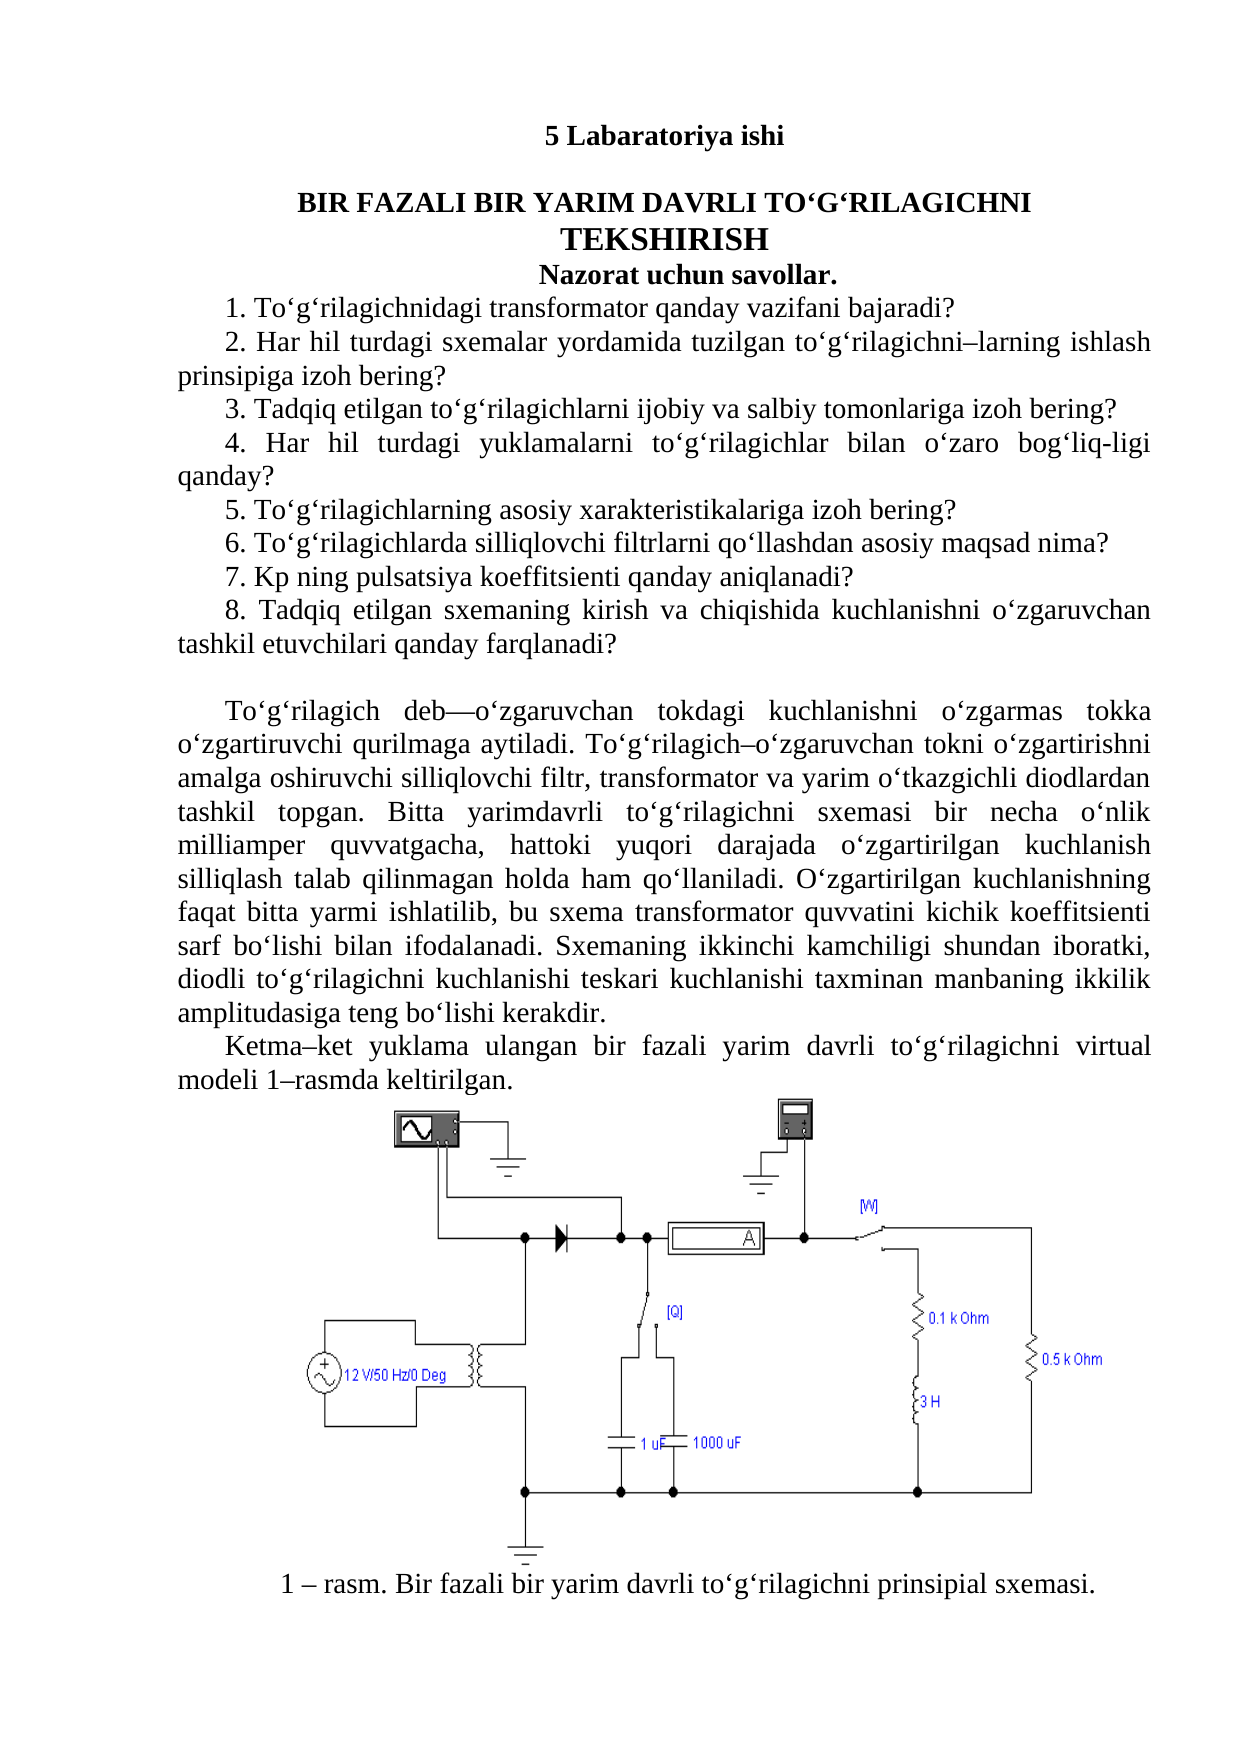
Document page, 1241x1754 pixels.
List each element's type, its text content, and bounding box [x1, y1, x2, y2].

text To‘g‘rilagich deb—o‘zgaruvchan tokdagi kuchlanishni o‘zgarmas tokka o‘zgartiruvchi qurilmaga aytiladi. To‘g‘rilagich–o‘zgaruvchan tokni o‘zgartirishni amalga oshiruvchi silliqlovchi filtr, transformator va yarim o‘tkazgichli diodlardan tashkil topgan. Bitta yarimdavrli to‘g‘rilagichni sxemasi bir necha o‘nlik milliamper quvvatgacha, hattoki yuqori darajada o‘zgartirilgan kuchlanish silliqlash talab qilinmagan holda ham qo‘llaniladi. O‘zgartirilgan kuchlanishning faqat bitta yarmi ishlatilib, bu sxema transformator quvvatini kichik koeffitsienti sarf bo‘lishi bilan ifodalanadi. Sxemaning ikkinchi kamchiligi shundan iboratki, diodli to‘g‘rilagichni kuchlanishi teskari kuchlanishi taxminan manbaning ikkilik amplitudasiga teng bo‘lishi kerakdir. [177, 693, 1152, 1028]
text 6. To‘g‘rilagichlarda silliqlovchi filtrlarni qo‘llashdan asosiy maqsad nima? [177, 525, 1152, 559]
text 1. To‘g‘rilagichnidagi transformator qanday vazifani bajaradi? [177, 291, 1152, 324]
text 1 – rasm. Bir fazali bir yarim davrli to‘g‘rilagichni prinsipial sxemasi. [177, 1566, 1152, 1599]
text Nazorat uchun savollar. [177, 257, 1152, 291]
text Ketma–ket yuklama ulangan bir fazali yarim davrli to‘g‘rilagichni virtual modeli 1–rasmda keltirilgan. [177, 1028, 1152, 1096]
text 7. Kp ning pulsatsiya koeffitsienti qanday aniqlanadi? [177, 559, 1152, 592]
text 3. Tadqiq etilgan to‘g‘rilagichlarni ijobiy va salbiy tomonlariga izoh bering? [177, 391, 1152, 425]
text 4. Har hil turdagi yuklamalarni to‘g‘rilagichlar bilan o‘zaro bog‘liq-ligi qanday? [177, 425, 1152, 492]
text TEKSHIRISH [177, 219, 1152, 257]
text 5 Labaratoriya ishi [177, 118, 1152, 152]
text 2. Har hil turdagi sxemalar yordamida tuzilgan to‘g‘rilagichni–larning ishlash prinsipiga izoh bering? [177, 324, 1152, 391]
text BIR FAZALI BIR YARIM DAVRLI TO‘G‘RILAGICHNI [177, 185, 1152, 219]
text 8. Tadqiq etilgan sxemaning kirish va chiqishida kuchlanishni o‘zgaruvchan tashkil etuvchilari qanday farqlanadi? [177, 592, 1152, 659]
text 5. To‘g‘rilagichlarning asosiy xarakteristikalariga izoh bering? [177, 492, 1152, 525]
